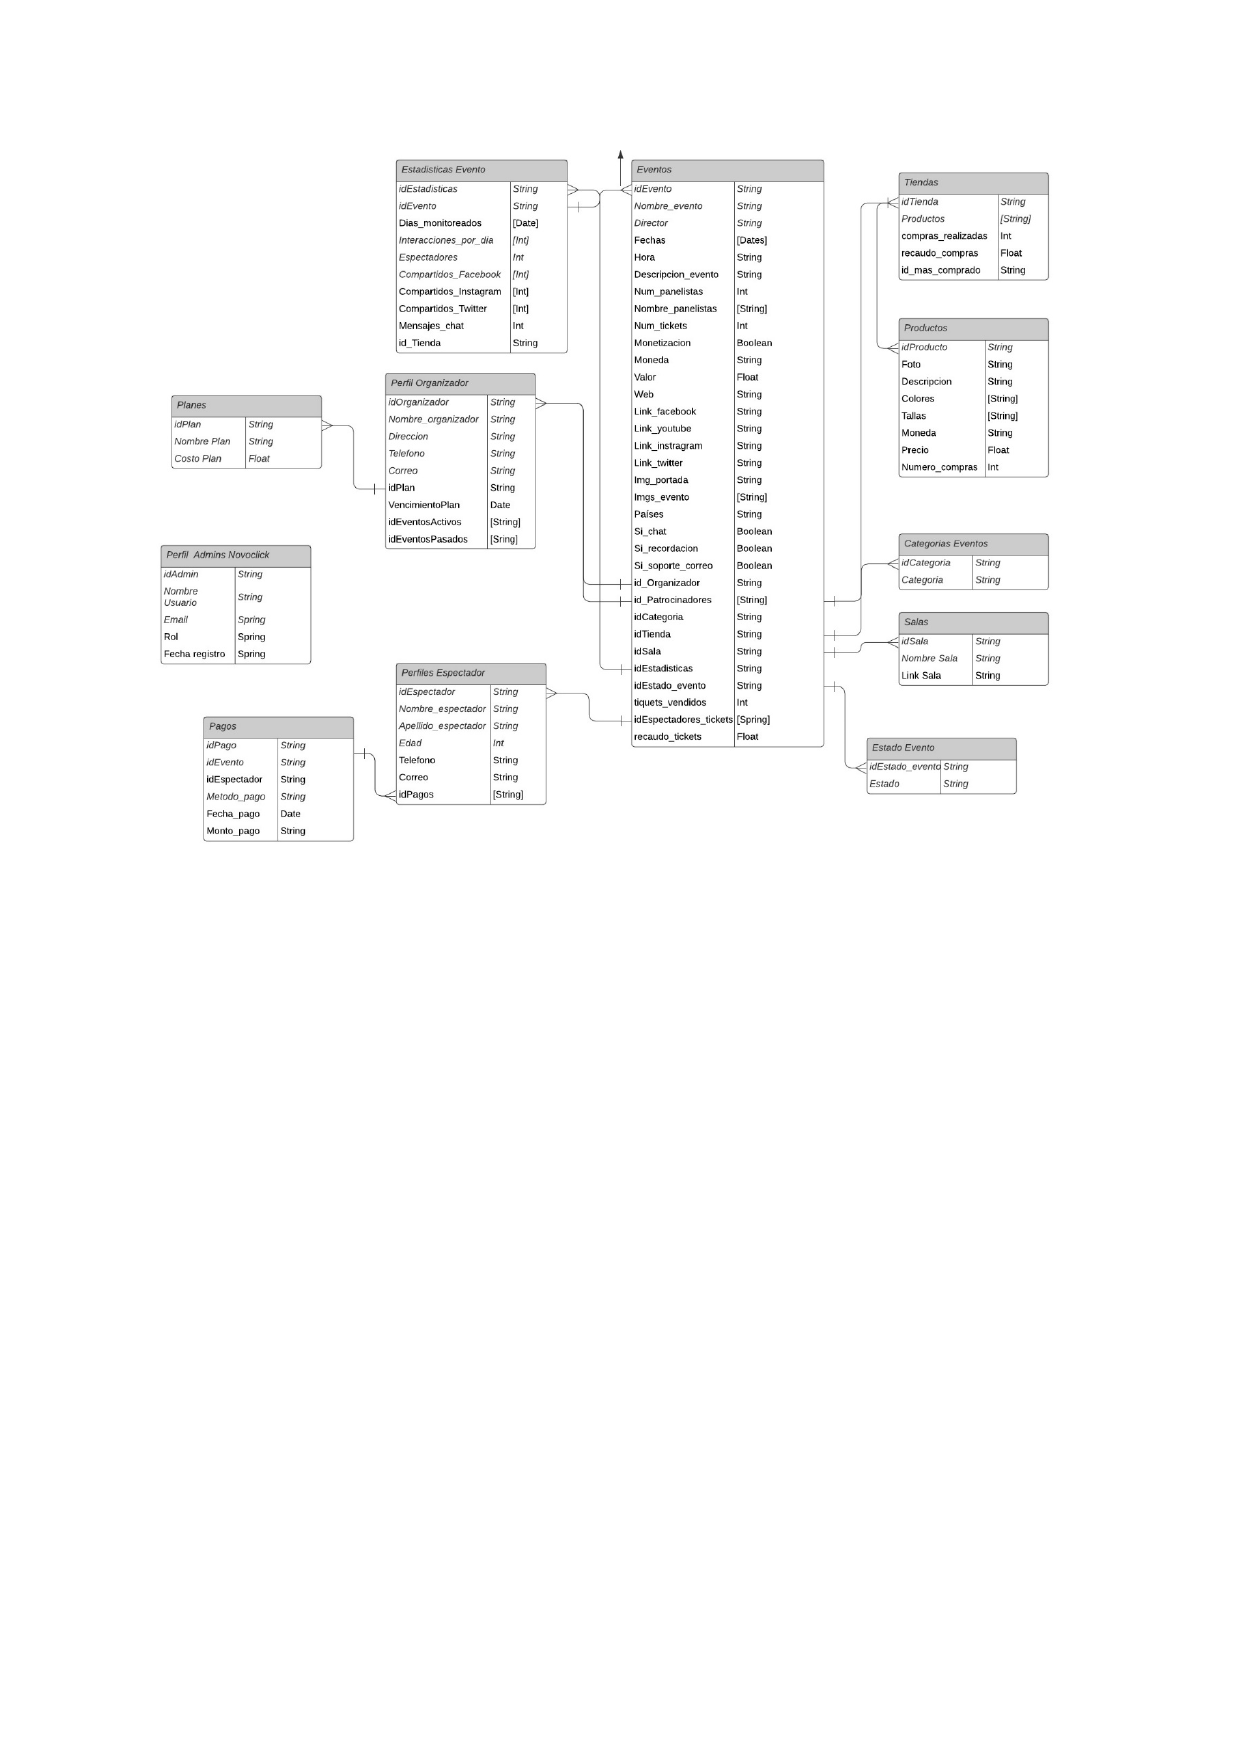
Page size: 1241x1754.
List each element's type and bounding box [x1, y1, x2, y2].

picture [150, 150, 1091, 877]
